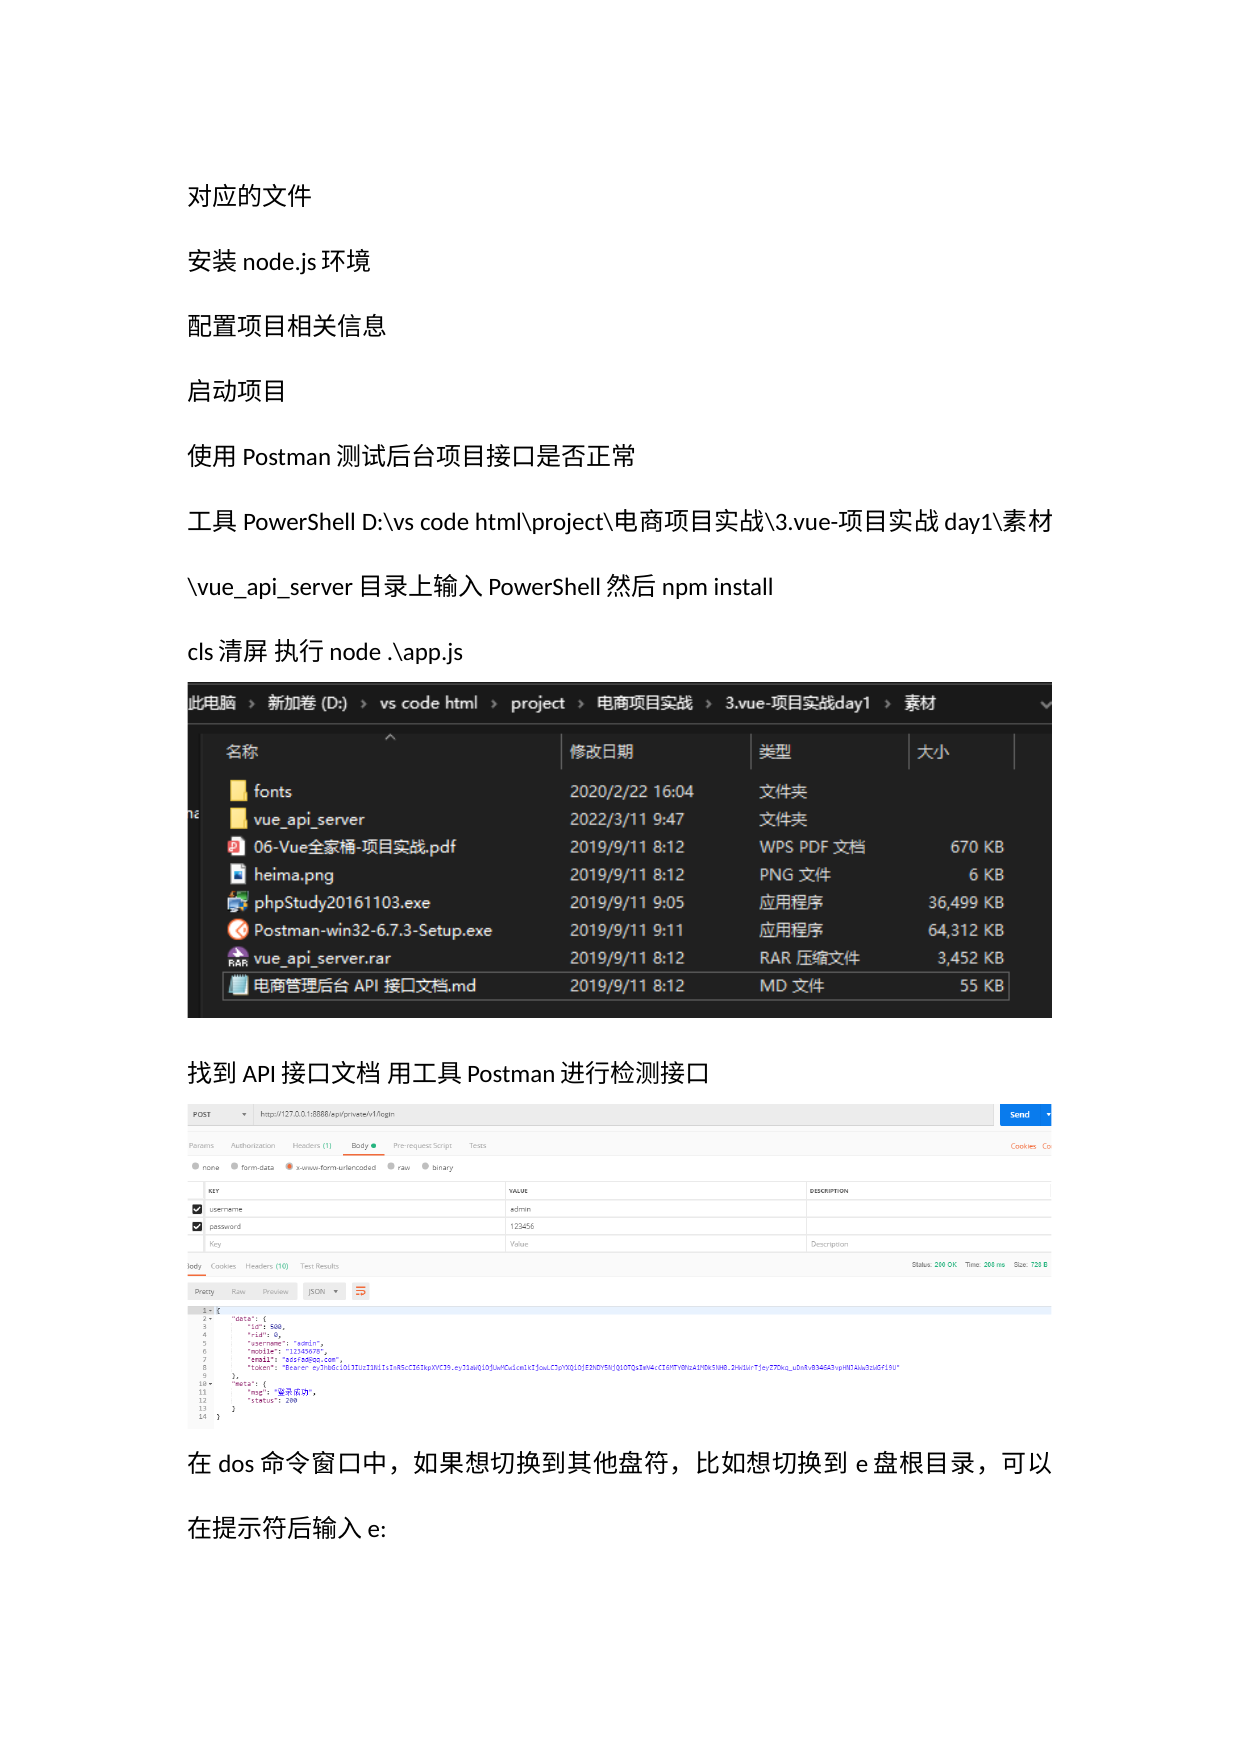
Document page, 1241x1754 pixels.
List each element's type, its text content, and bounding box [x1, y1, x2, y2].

list 找到API接口文档 用工具Postman进行检测接口 [187, 1039, 1053, 1104]
list cls清屏 执行node .\app.js [187, 617, 1053, 682]
list 启动项目 [187, 357, 1053, 422]
list 工具PowerShell D:\vs code html\project\电商项目实战\3.vue-项目实战day1\素材\vue_api_server目录上输入PowerShell 然后npm install [187, 487, 1053, 617]
list 在dos命令窗口中，如果想切换到其他盘符，比如想切换到e盘根目录，可以在提示符后输入e: [187, 1429, 1053, 1559]
picture [187, 682, 1052, 1018]
list 配置项目相关信息 [187, 292, 1053, 357]
picture [187, 1104, 1052, 1429]
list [187, 162, 1053, 227]
list 安装node.js环境 [187, 227, 1053, 292]
list 使用Postman测试后台项目接口是否正常 [187, 422, 1053, 487]
